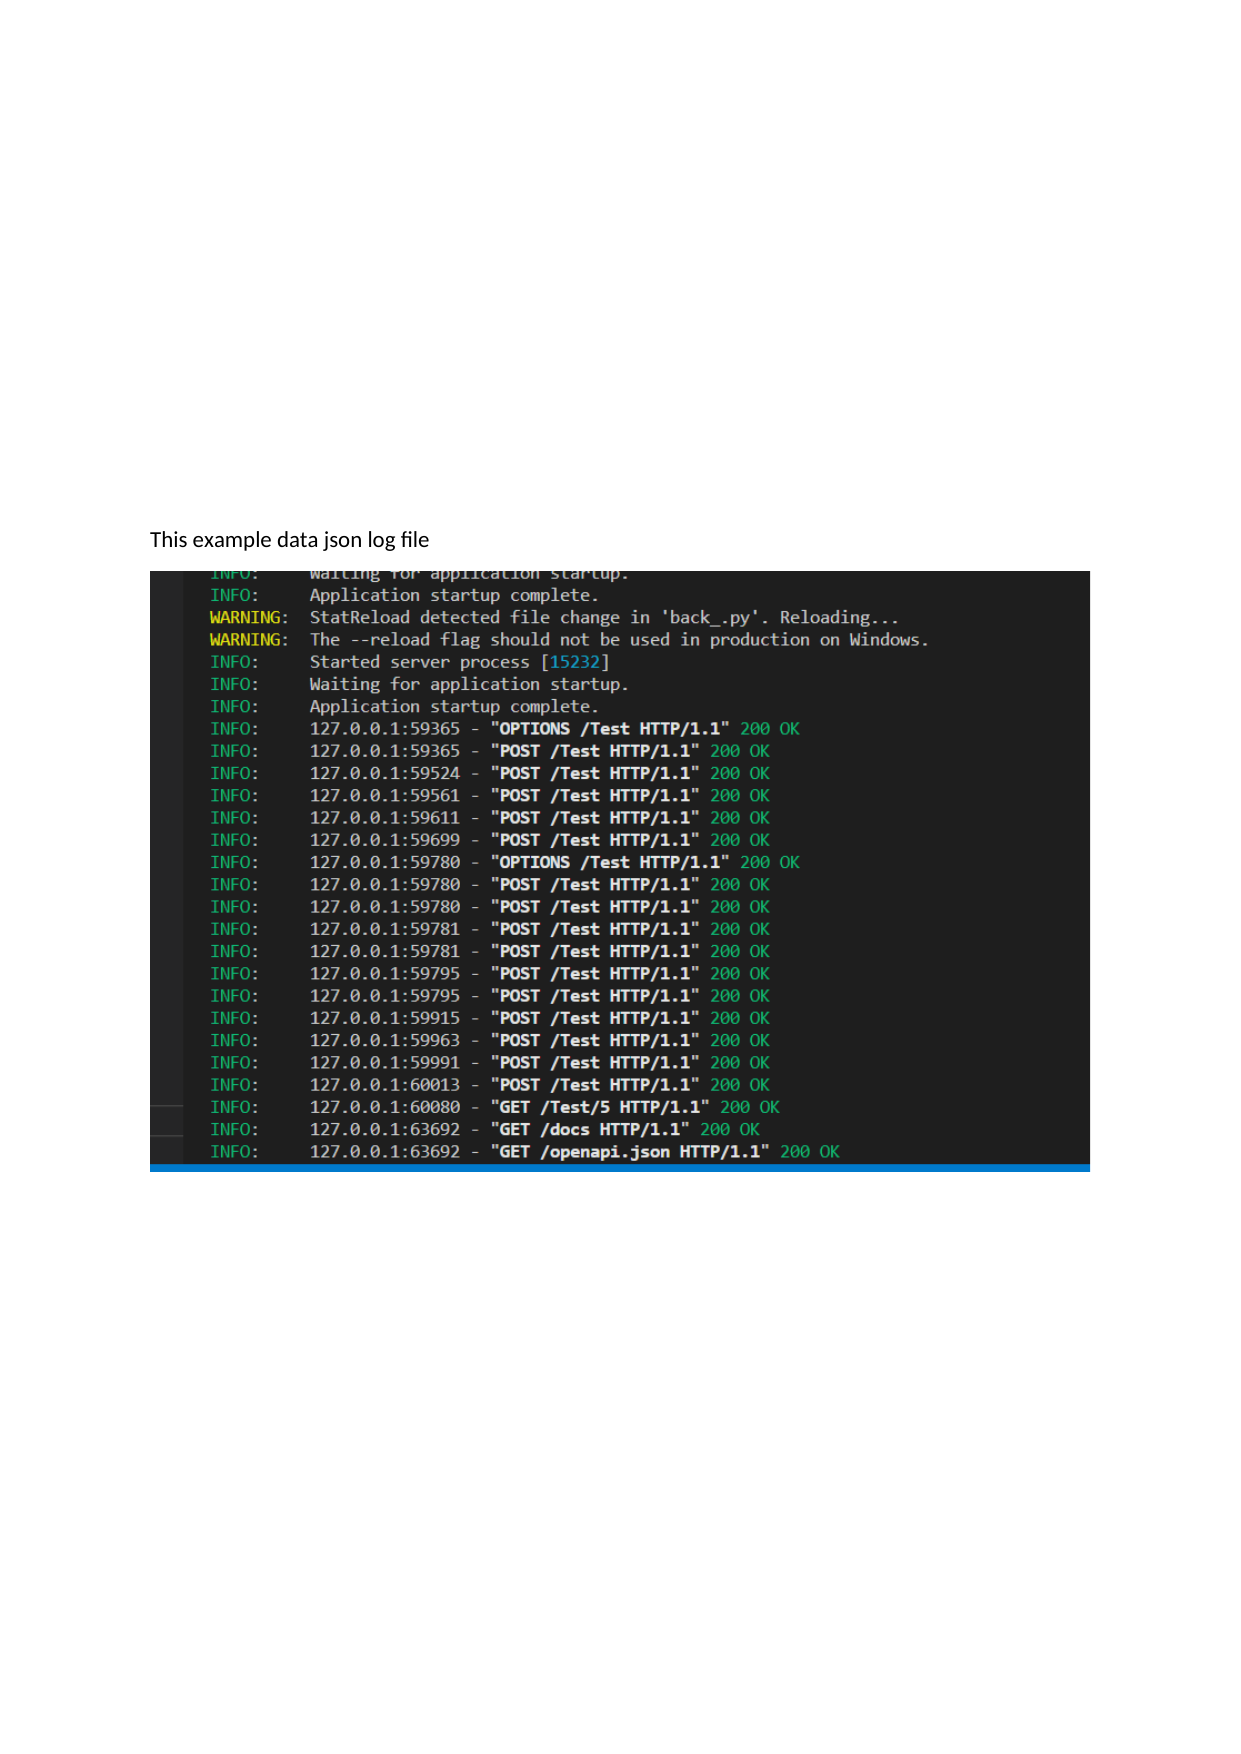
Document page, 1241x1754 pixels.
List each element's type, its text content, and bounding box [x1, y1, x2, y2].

text This example data json log file [150, 525, 1090, 553]
picture [150, 571, 1091, 1172]
